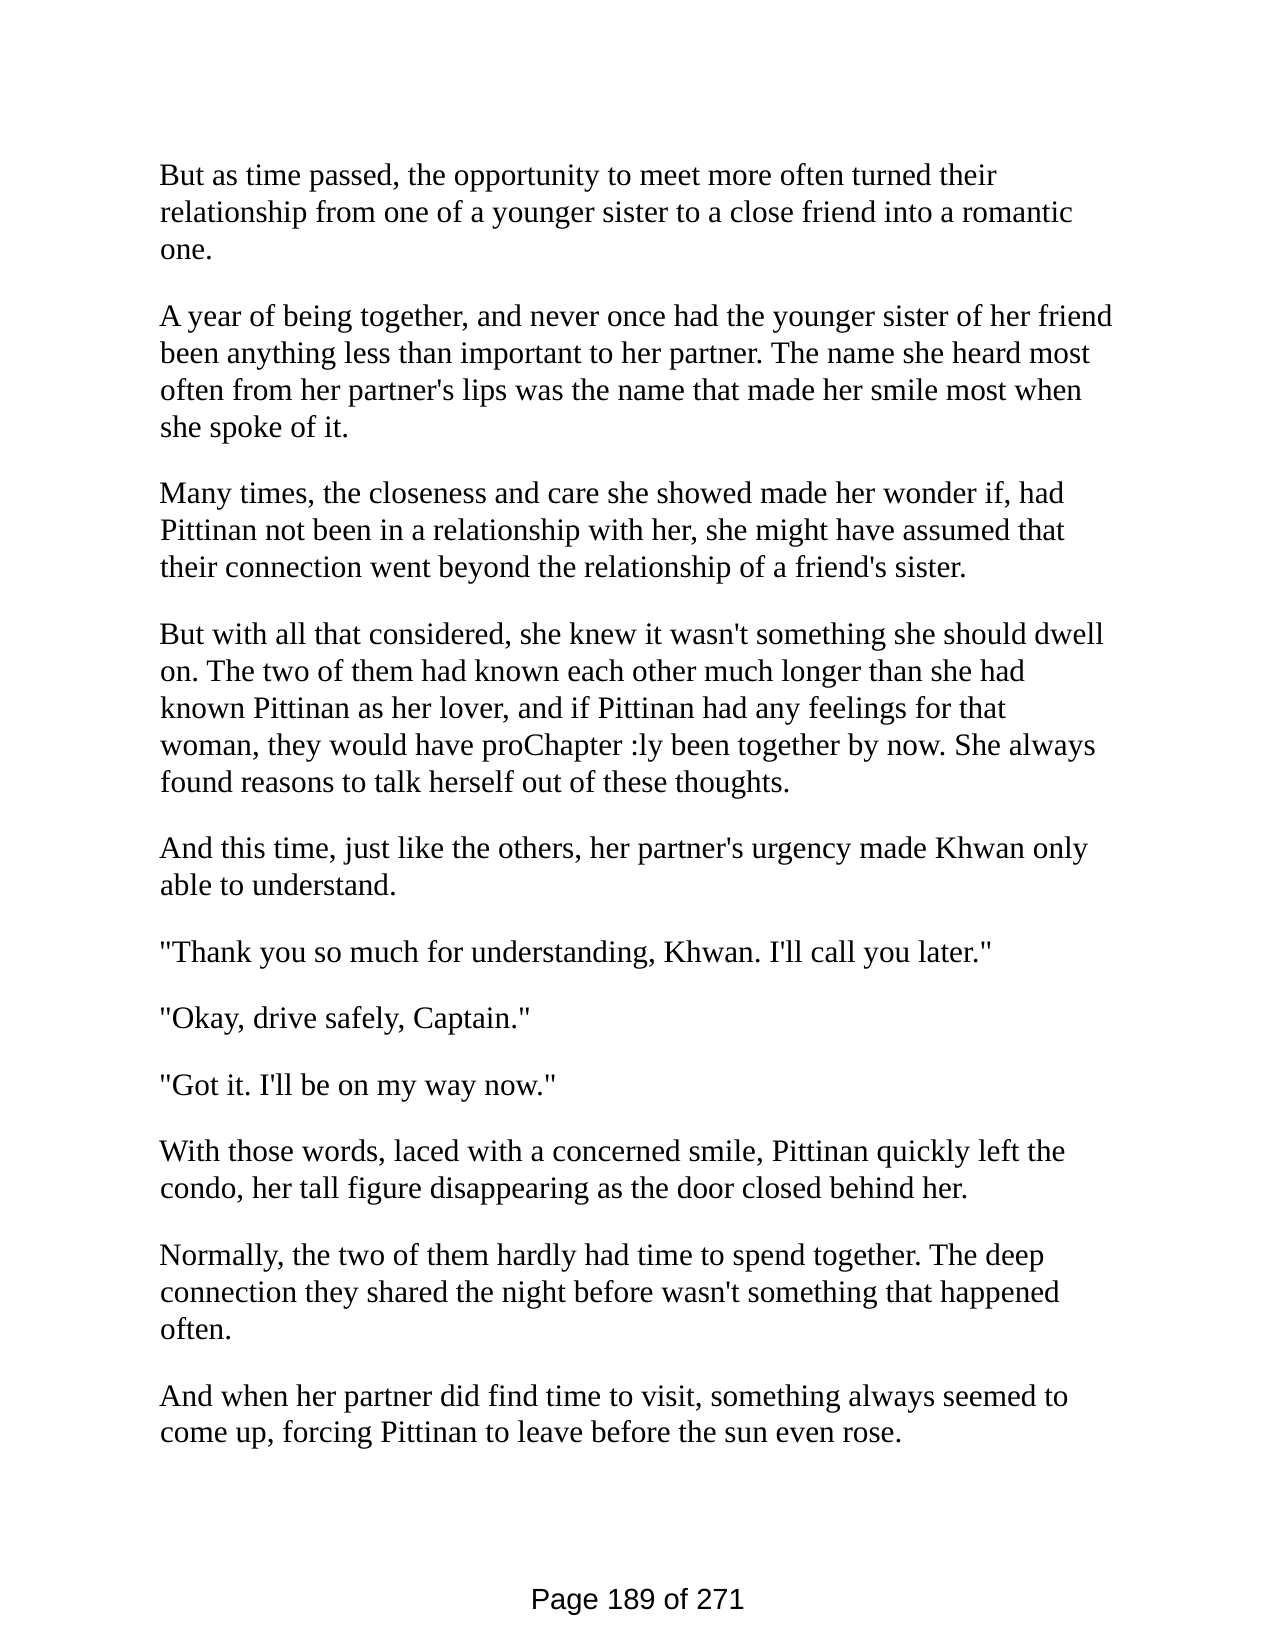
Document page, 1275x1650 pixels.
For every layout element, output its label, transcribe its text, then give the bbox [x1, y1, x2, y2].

text But with all that considered, she knew it wasn't something she should dwell on. The two of them had known each other much longer than she had known Pittinan as her lover, and if Pittinan had any feelings for that woman, they would have proChapter :ly been together by now. She always found reasons to talk herself out of these thoughts. [159, 615, 1113, 799]
text Many times, the closeness and care she showed made her wonder if, had Pittinan not been in a relationship with her, she might have assumed that their connection went beyond the relationship of a friend's sister. [159, 474, 1113, 584]
text With those words, laced with a concerned smile, Pittinan quickly left the condo, her tall figure disappearing as the door closed behind her. [159, 1133, 1113, 1206]
text A year of being together, and never once had the younger sister of her friend been anything less than important to her partner. The name she heard most often from her partner's lips was the name that made her smile most when she spoke of it. [159, 297, 1113, 444]
text And this time, just like the others, her partner's urgency made Khwan only able to understand. [159, 829, 1113, 902]
text And when her partner did find time to visit, something always seemed to come up, forcing Pittinan to leave before the sun even rose. [159, 1377, 1113, 1450]
text "Got it. I'll be on my way now." [159, 1066, 1113, 1102]
text "Okay, drive safely, Captain." [159, 999, 1113, 1036]
text "Thank you so much for understanding, Khwan. I'll call you later." [159, 933, 1113, 969]
text Normally, the two of them hardly had time to spend together. The deep connection they shared the night before wasn't something that happened often. [159, 1236, 1113, 1346]
text But as time passed, the opportunity to meet more often turned their relationship from one of a younger sister to a close friend into a romantic one. [160, 156, 1114, 266]
